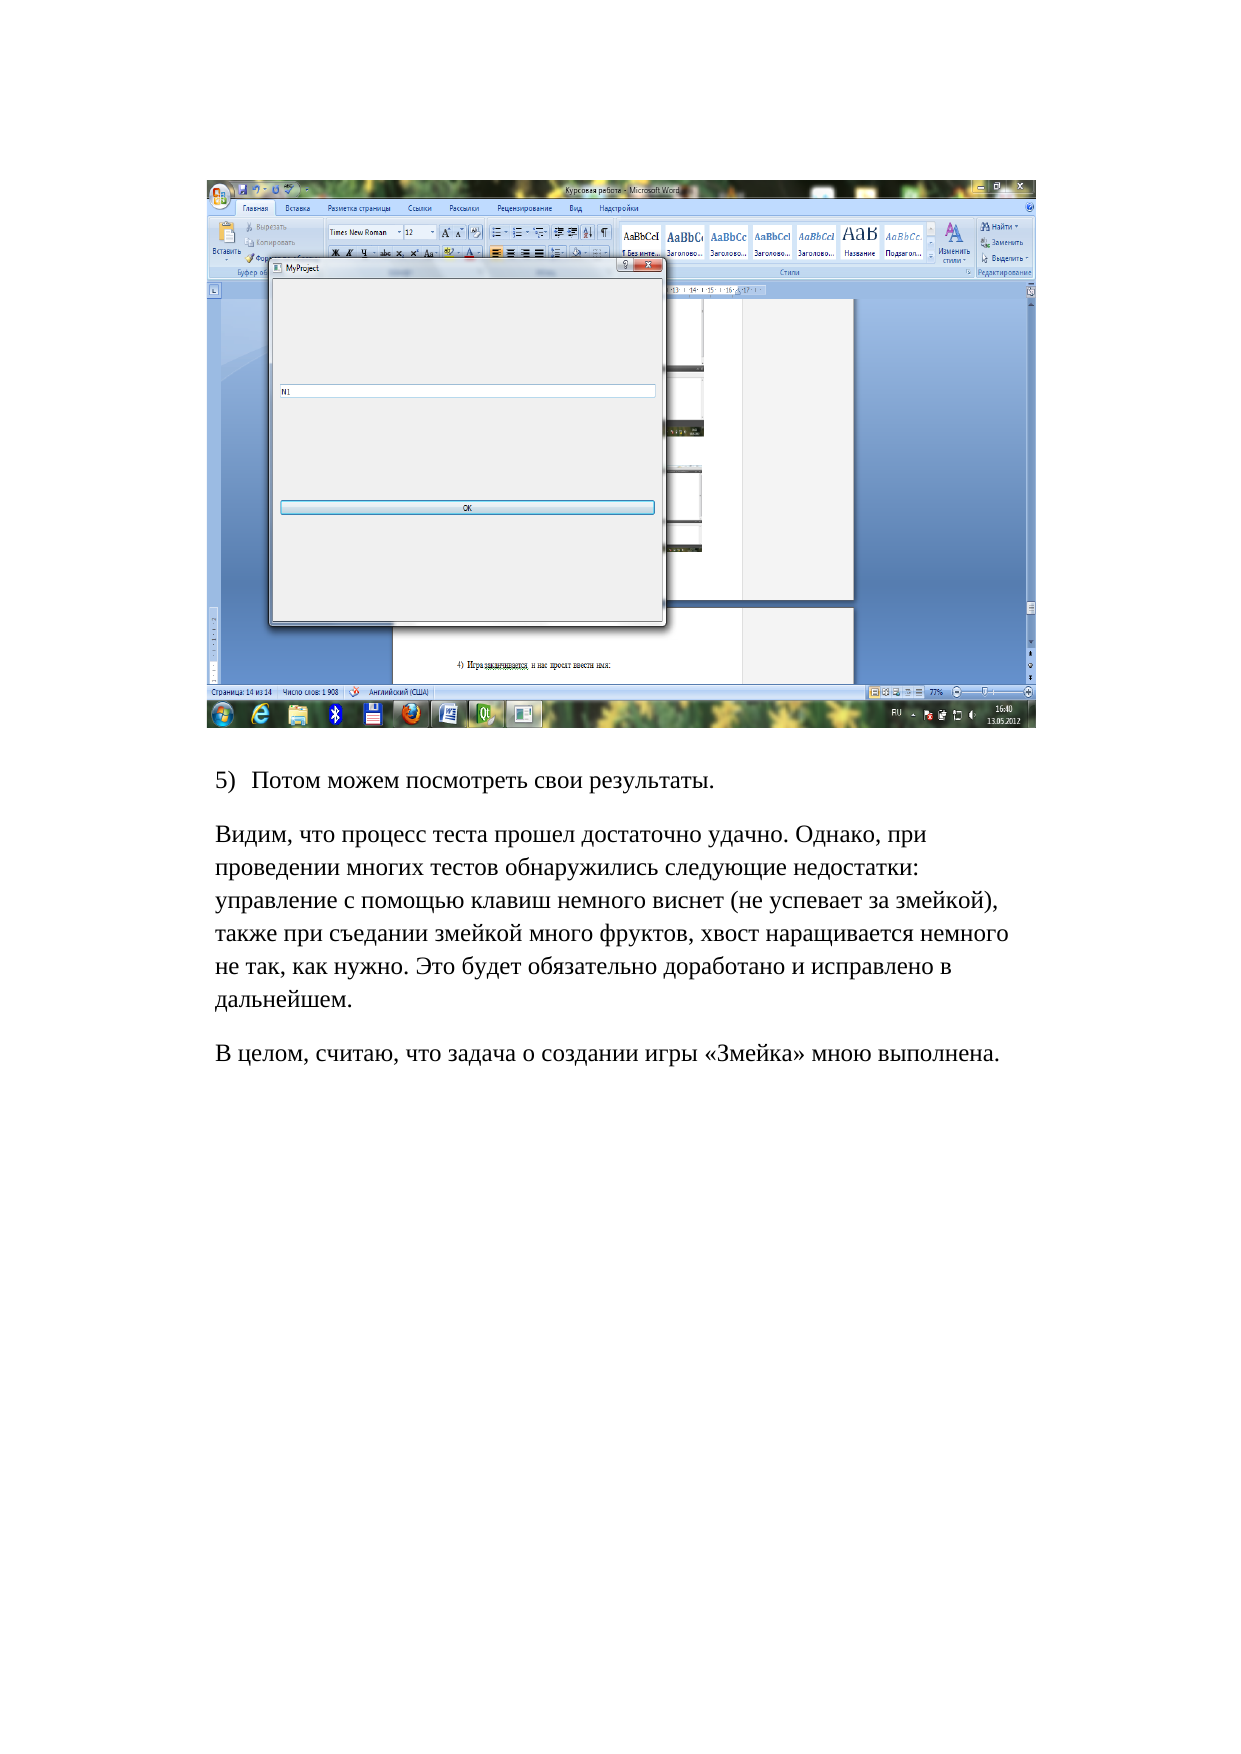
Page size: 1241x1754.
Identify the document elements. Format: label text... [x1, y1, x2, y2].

list Потом можем посмотреть свои результаты. [215, 765, 1034, 794]
text В целом, считаю, что задача о создании игры «Змейка» мною выполнена. [215, 1038, 1034, 1067]
text Видим, что процесс теста прошел достаточно удачно. Однако, при проведении многих тестов обнаружились следующие недостатки: управление с помощью клавиш немного виснет (не успевает за змейкой), также при съедании змейкой много фруктов, хвост наращивается немного не так, как нужно. Это будет обязательно доработано и исправлено в дальнейшем. [215, 819, 1034, 1013]
picture [206, 180, 1036, 728]
